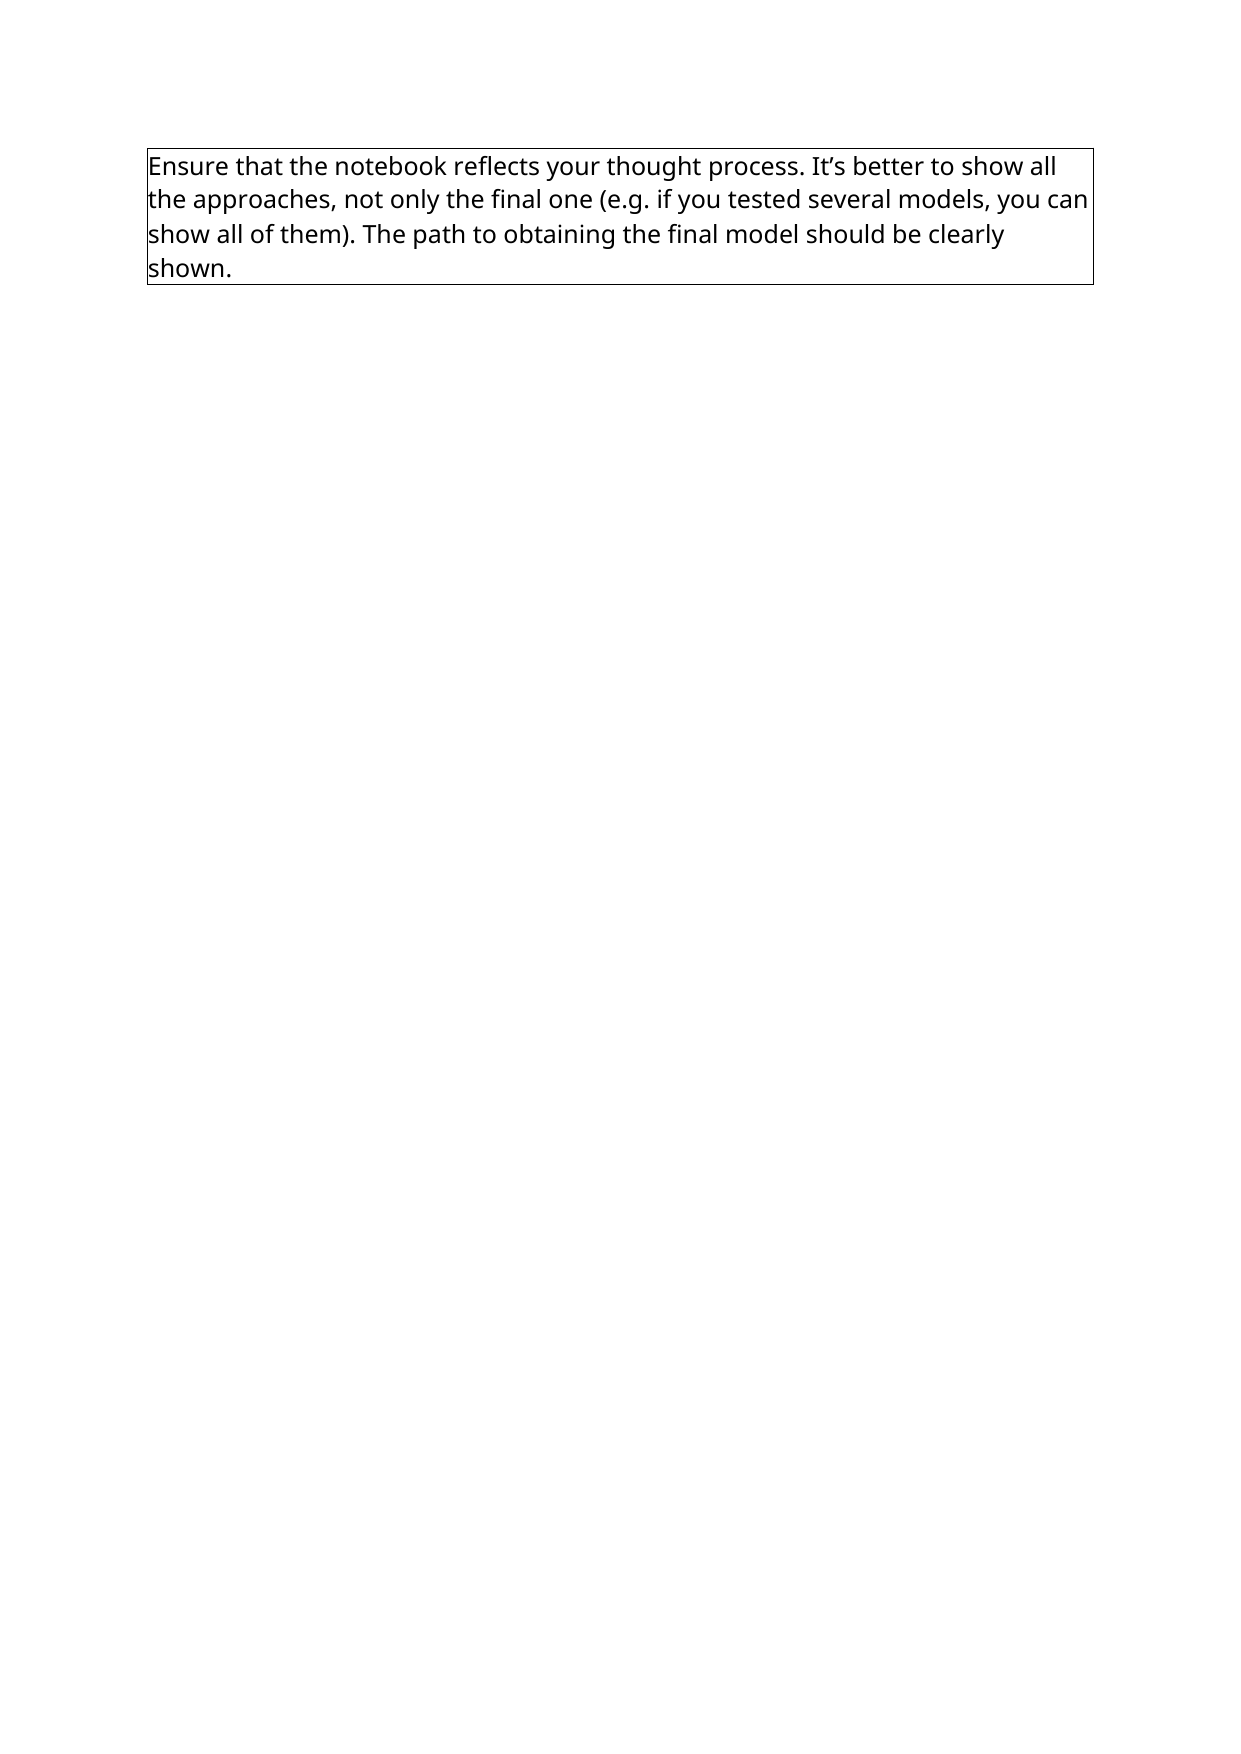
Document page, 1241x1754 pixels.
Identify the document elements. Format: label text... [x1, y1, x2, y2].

text Ensure that the notebook reflects your thought process. It’s better to show all the approaches, not only the final one (e.g. if you tested several models, you can show all of them). The path to obtaining the final model should be clearly shown. [148, 149, 1093, 284]
